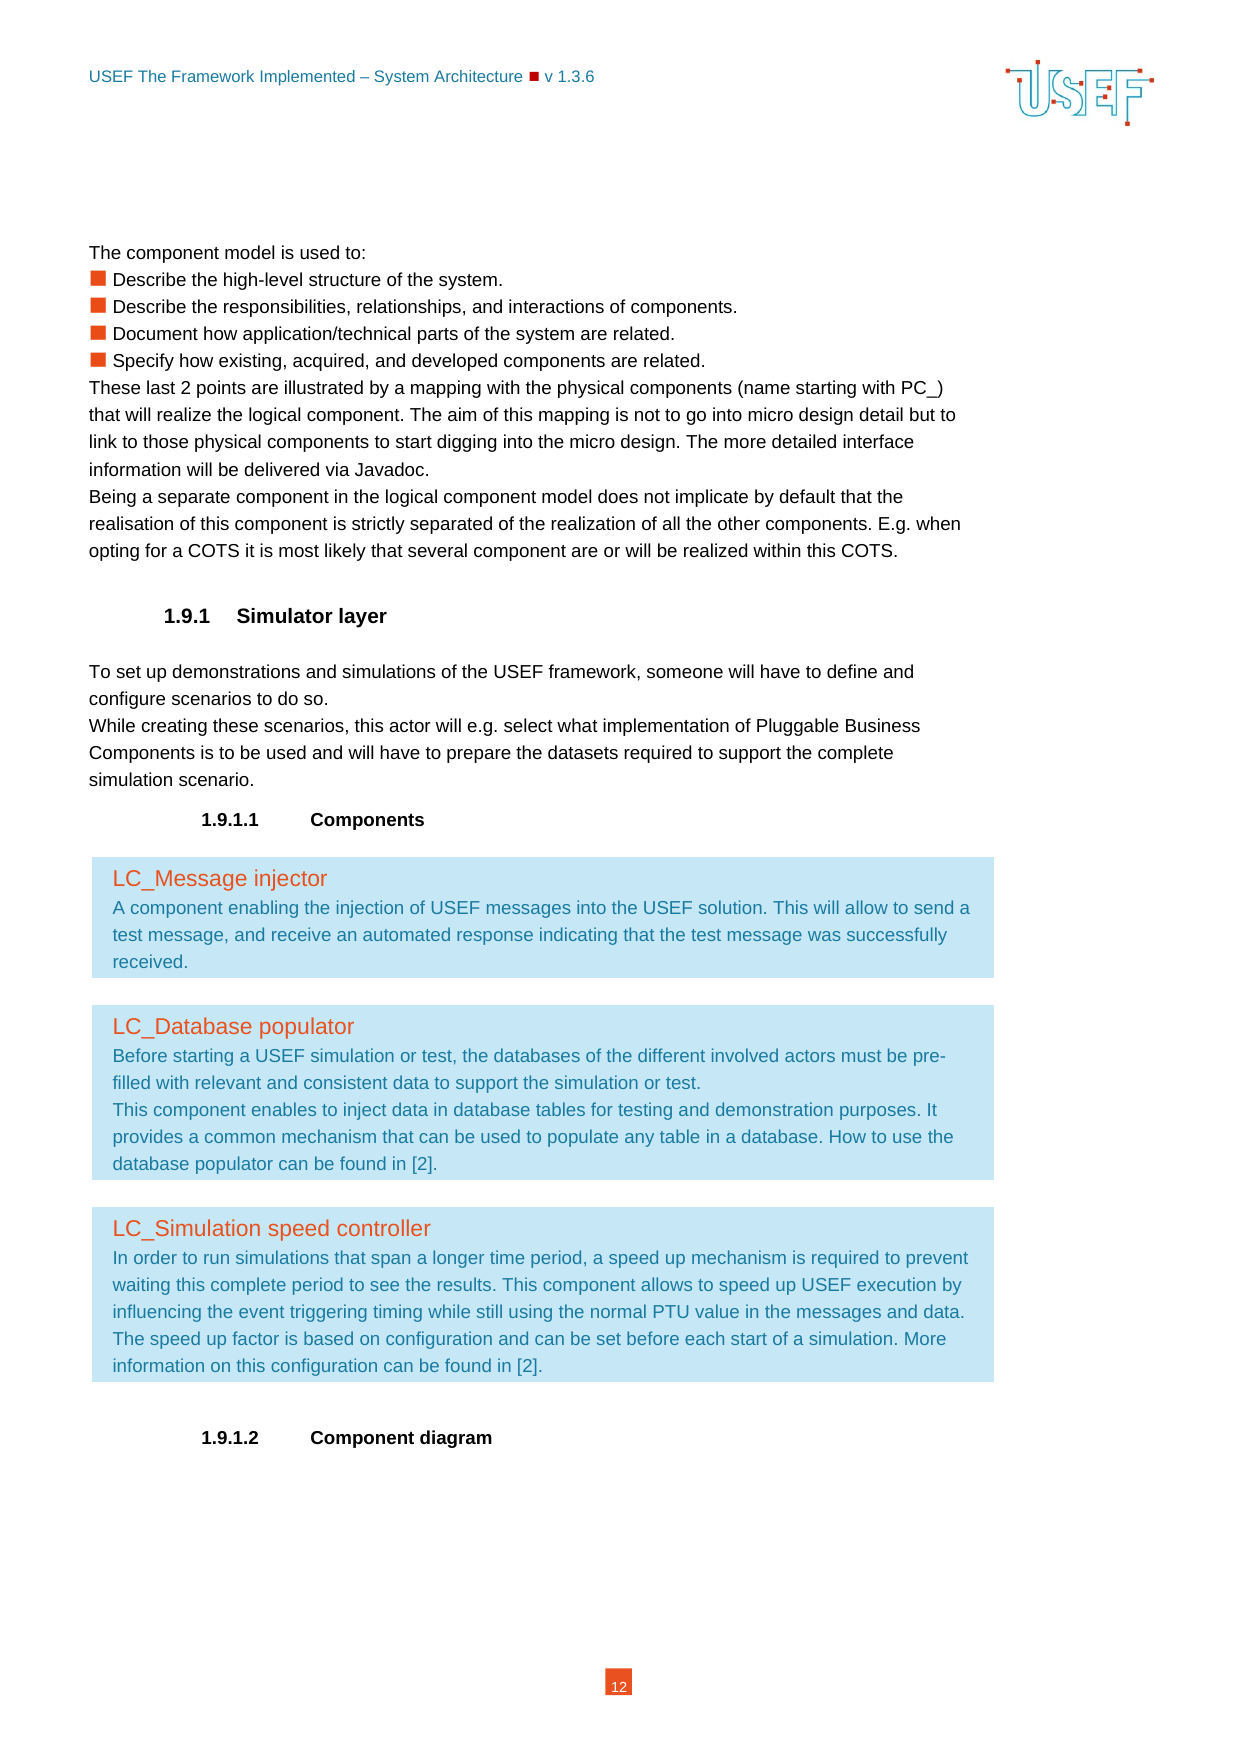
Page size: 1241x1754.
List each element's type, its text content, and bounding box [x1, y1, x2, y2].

text To set up demonstrations and simulations of the USEF framework, someone will have to define and configure scenarios to do so. [89, 655, 974, 709]
picture [89, 269, 107, 287]
text These last 2 points are illustrated by a mapping with the physical components (name starting with PC_) that will realize the logical component. The aim of this mapping is not to go into micro design detail but to link to those physical components to start digging into the micro design. The more detailed interface information will be delivered via Javadoc. [89, 372, 974, 480]
text This component enables to inject data in database tables for testing and demonstration purposes. It provides a common mechanism that can be used to populate any table in a database. How to use the database populator can be found in [2]. [96, 1088, 991, 1177]
picture [89, 324, 107, 341]
list Describe the responsibilities, relationships, and interactions of components. [89, 290, 974, 317]
subtitle LC_Simulation speed controller [96, 1210, 991, 1236]
text The speed up factor is based on configuration and can be set before each start of a simulation. More information on this configuration can be found in [2]. [96, 1317, 991, 1379]
subtitle Simulator layer [164, 601, 974, 628]
picture [89, 351, 107, 368]
text In order to run simulations that span a longer time period, a speed up mechanism is required to prevent waiting this complete period to see the results. This component allows to speed up USEF execution by influencing the event triggering timing while still using the normal PTU value in the messages and data. [96, 1236, 991, 1317]
text Being a separate component in the logical component model does not implicate by default that the realisation of this component is strictly separated of the realization of all the other components. E.g. when opting for a COTS it is most likely that several component are or will be realized within this COTS. [89, 480, 974, 561]
subtitle LC_Message injector [96, 860, 991, 886]
list Document how application/technical parts of the system are related. [89, 317, 974, 344]
picture [1004, 59, 1155, 127]
subtitle Component diagram [201, 1422, 974, 1449]
subtitle LC_Database populator [96, 1008, 991, 1034]
list Specify how existing, acquired, and developed components are related. [89, 344, 974, 372]
text A component enabling the injection of USEF messages into the USEF solution. This will allow to send a test message, and receive an automated response indicating that the test message was successfully received. [96, 886, 991, 975]
text Before starting a USEF simulation or test, the databases of the different involved actors must be pre-filled with relevant and consistent data to support the simulation or test. [96, 1034, 991, 1088]
text While creating these scenarios, this actor will e.g. select what implementation of Pluggable Business Components is to be used and will have to prepare the datasets required to support the complete simulation scenario. [89, 709, 974, 790]
picture [89, 296, 107, 314]
subtitle Components [201, 803, 974, 830]
text The component model is used to: [89, 236, 974, 263]
list Describe the high-level structure of the system. [89, 263, 974, 290]
